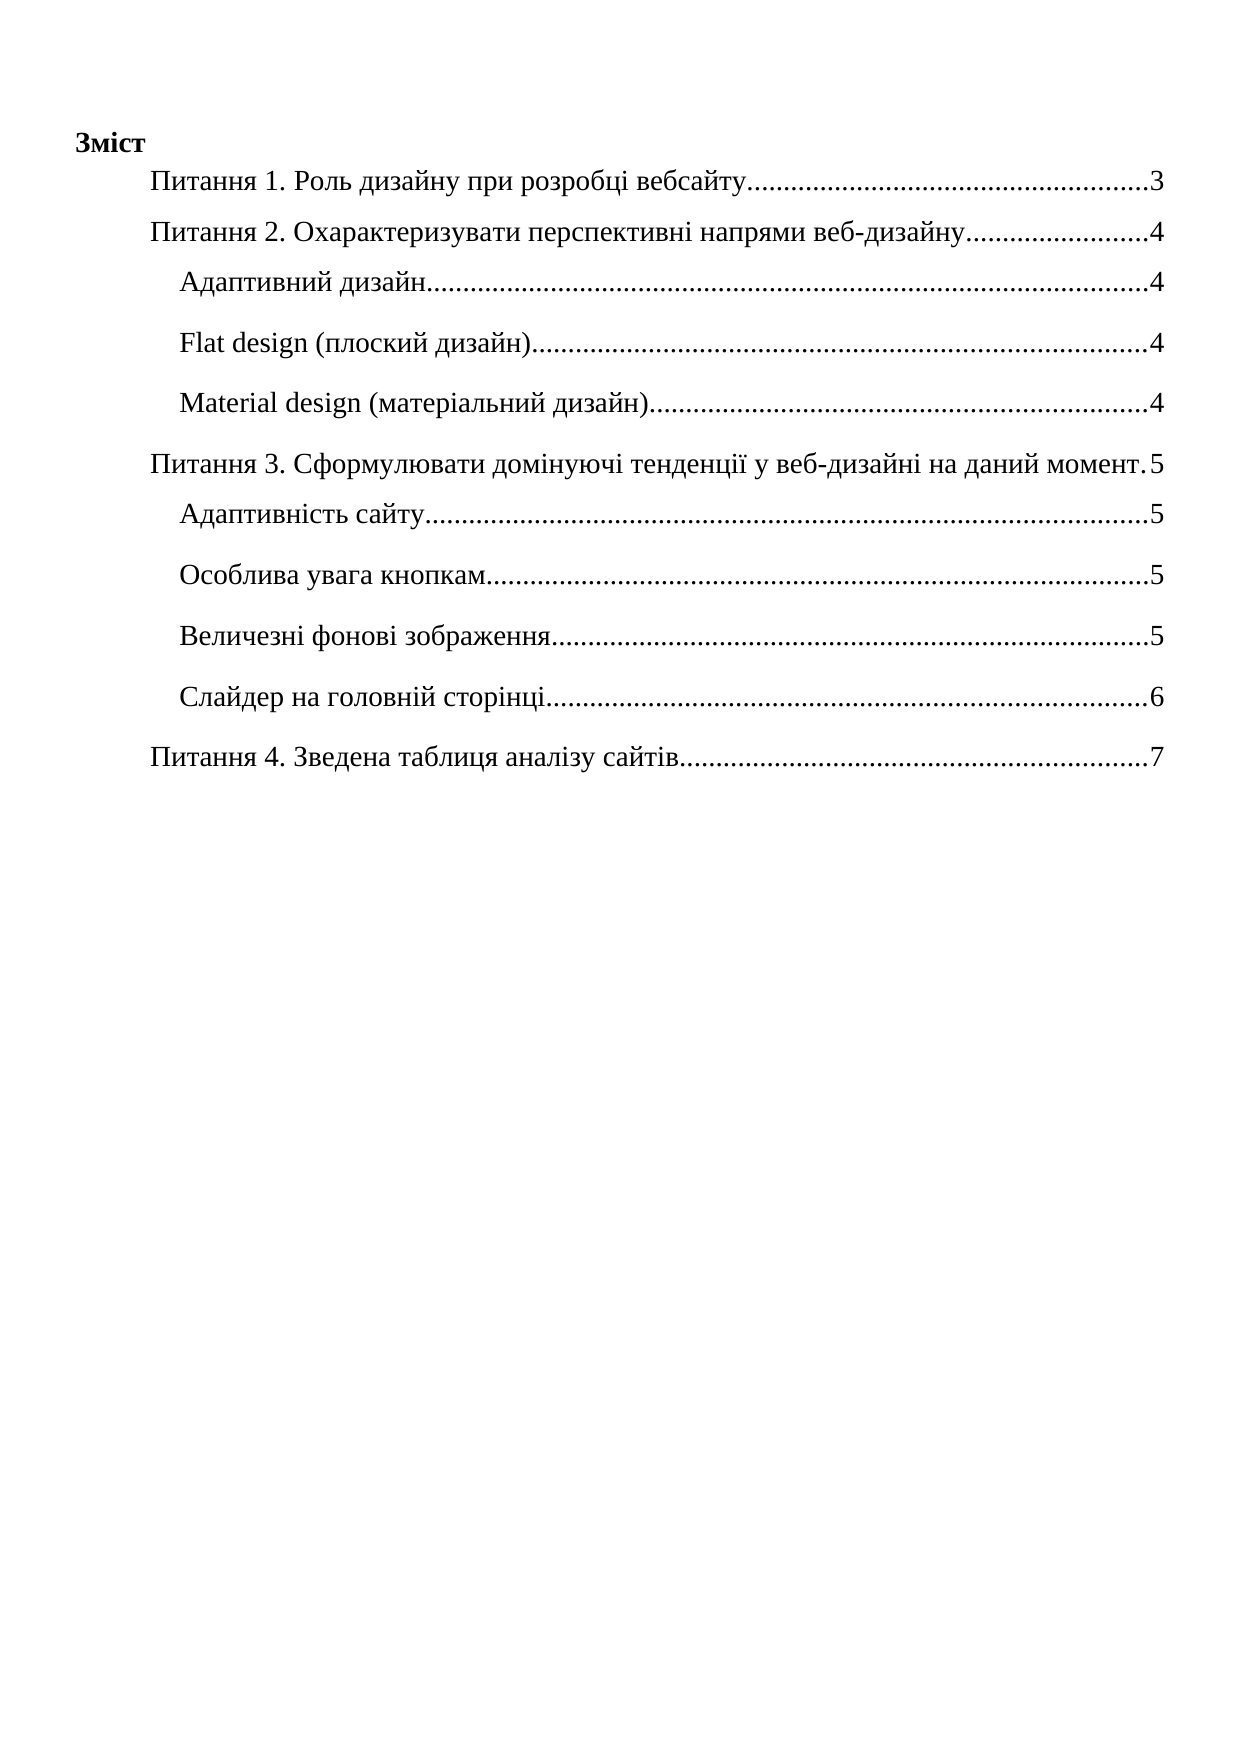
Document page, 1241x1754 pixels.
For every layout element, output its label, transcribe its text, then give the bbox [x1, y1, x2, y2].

text Адаптивний дизайн 4 [104, 264, 1165, 298]
text Flat design (плоский дизайн) 4 [104, 325, 1165, 358]
subtitle Зміст [75, 125, 1165, 158]
text Питання 3. Сформулювати домінуючі тенденції у веб-дизайні на даний момент 5 [75, 446, 1165, 480]
text Питання 1. Роль дизайну при розробці вебсайту. 3 [75, 163, 1165, 197]
text Особлива увага кнопкам 5 [104, 557, 1165, 591]
text Material design (матеріальний дизайн) 4 [104, 386, 1165, 419]
text Слайдер на головній сторінці 6 [104, 679, 1165, 712]
text Величезні фонові зображення 5 [104, 618, 1165, 652]
text Питання 4. Зведена таблиця аналізу сайтів 7 [75, 739, 1165, 773]
text Адаптивність сайту 5 [104, 497, 1165, 530]
text Питання 2. Охарактеризувати перспективні напрями веб-дизайну. 4 [75, 214, 1165, 247]
